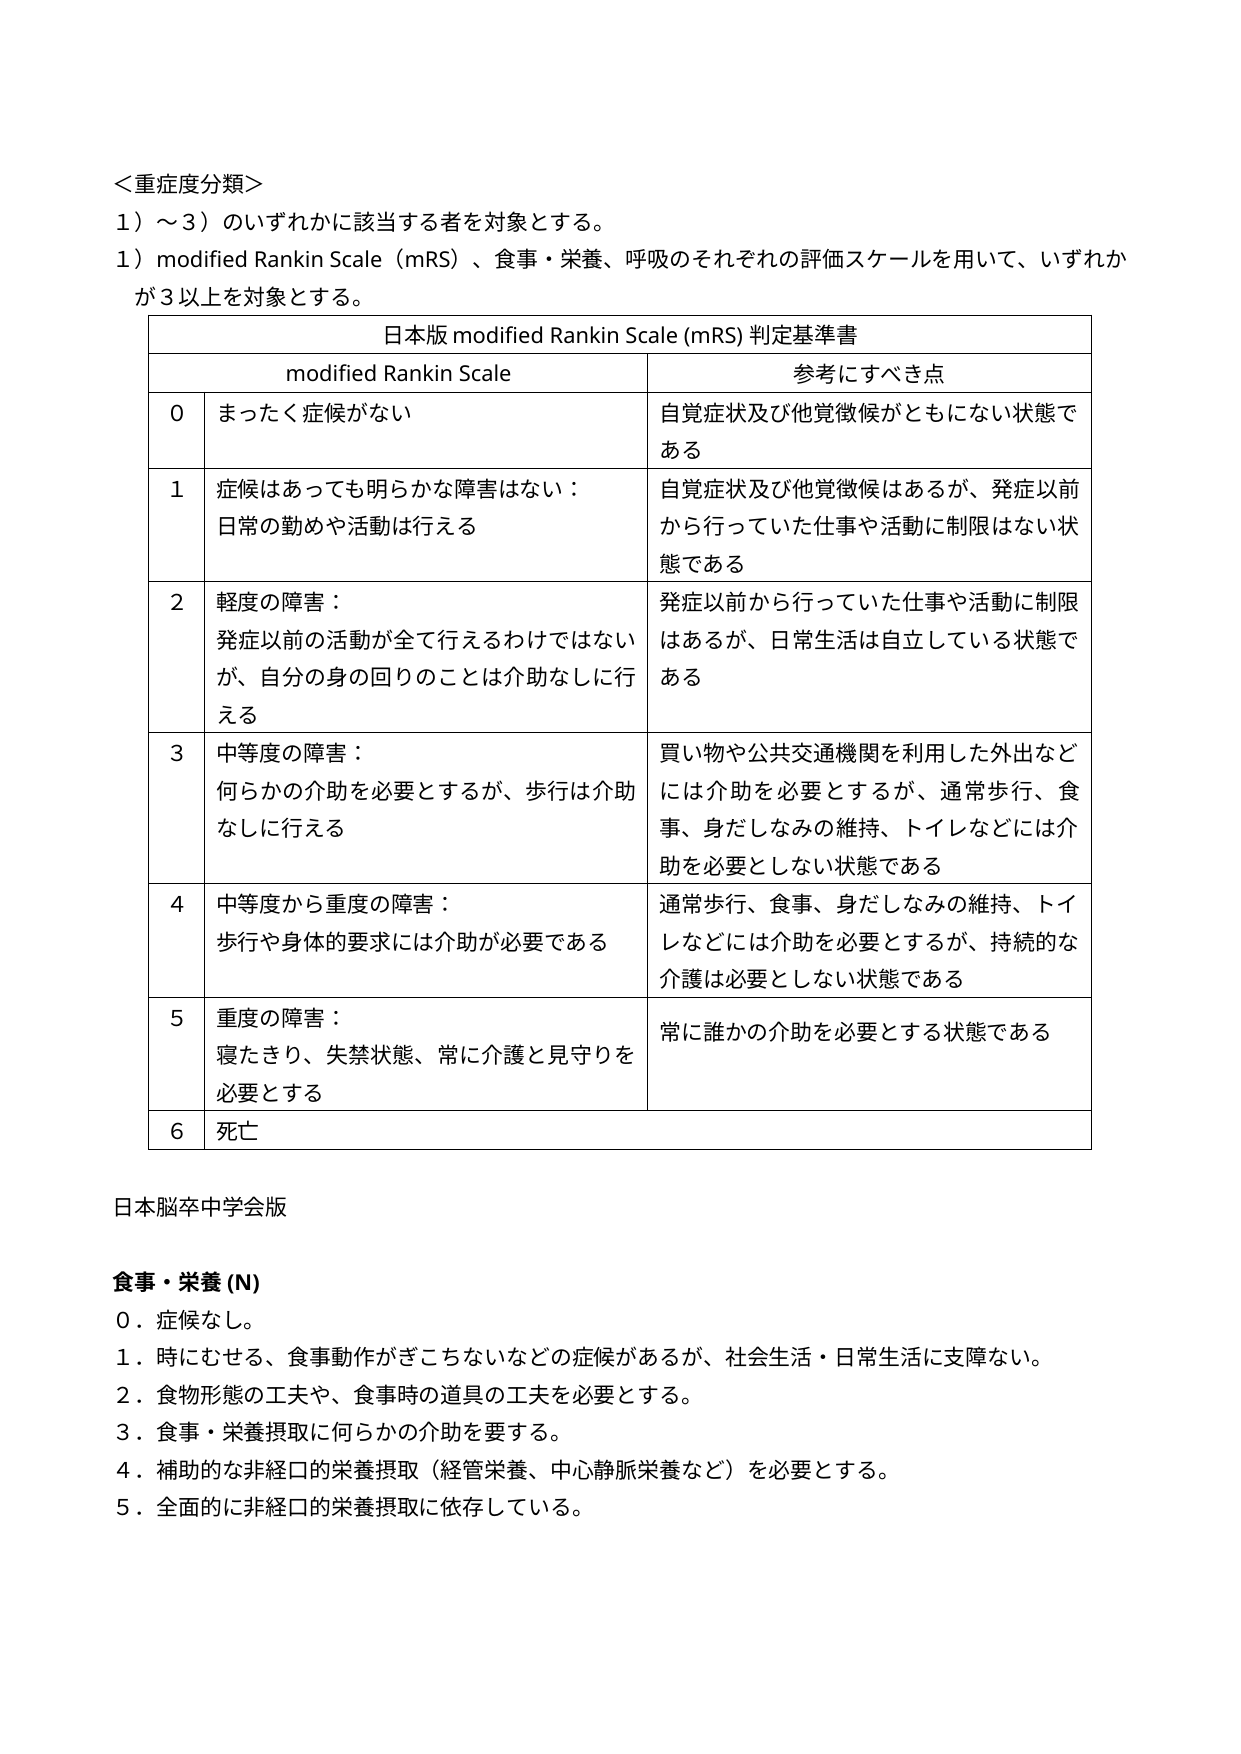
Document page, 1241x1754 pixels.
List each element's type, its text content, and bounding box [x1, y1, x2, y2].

table_cell 症候はあっても明らかな障害はない： 日常の勤めや活動は行える [205, 469, 647, 581]
table_cell 中等度の障害： 何らかの介助を必要とするが、歩行は介助なしに行える [205, 733, 647, 883]
text ３．食事・栄養摂取に何らかの介助を要する。 [112, 1412, 1128, 1450]
table_cell 買い物や公共交通機関を利用した外出などには介助を必要とするが、通常歩行、食事、身だしなみの維持、トイレなどには介助を必要としない状態である [648, 733, 1091, 883]
table_cell ４ [149, 884, 204, 997]
table_cell まったく症候がない [205, 393, 647, 468]
table_cell 重度の障害： 寝たきり、失禁状態、常に介護と見守りを必要とする [205, 998, 647, 1110]
text １．時にむせる、食事動作がぎこちないなどの症候があるが、社会生活・日常生活に支障ない。 [112, 1337, 1128, 1375]
text 食事・栄養 (N) [112, 1262, 1128, 1300]
table_cell 死亡 [205, 1111, 1091, 1149]
table_cell ２ [149, 582, 204, 732]
text １）modified Rankin Scale（mRS）、食事・栄養、呼吸のそれぞれの評価スケールを用いて、いずれかが３以上を対象とする。 [112, 239, 1128, 314]
table_cell ５ [149, 998, 204, 1110]
table_cell ６ [149, 1111, 204, 1149]
table_cell 中等度から重度の障害： 歩行や身体的要求には介助が必要である [205, 884, 647, 997]
table_cell 発症以前から行っていた仕事や活動に制限はあるが、日常生活は自立している状態である [648, 582, 1091, 732]
table_cell 通常歩行、食事、身だしなみの維持、トイレなどには介助を必要とするが、持続的な介護は必要としない状態である [648, 884, 1091, 997]
table_cell １ [149, 469, 204, 581]
table_cell modified Rankin Scale [149, 354, 647, 392]
text ４．補助的な非経口的栄養摂取（経管栄養、中心静脈栄養など）を必要とする。 [112, 1450, 1128, 1487]
text １）～３）のいずれかに該当する者を対象とする。 [112, 202, 1128, 239]
text ＜重症度分類＞ [112, 164, 1128, 202]
table_cell 自覚症状及び他覚徴候がともにない状態である [648, 393, 1091, 468]
table_cell 軽度の障害： 発症以前の活動が全て行えるわけではないが、自分の身の回りのことは介助なしに行える [205, 582, 647, 732]
table_header 日本版modified Rankin Scale (mRS) 判定基準書 [149, 316, 1091, 353]
table_cell 常に誰かの介助を必要とする状態である [648, 998, 1091, 1110]
text ０．症候なし。 [112, 1300, 1128, 1337]
table_cell ３ [149, 733, 204, 883]
table_cell ０ [149, 393, 204, 468]
table_cell 自覚症状及び他覚徴候はあるが、発症以前から行っていた仕事や活動に制限はない状態である [648, 469, 1091, 581]
text ５．全面的に非経口的栄養摂取に依存している。 [112, 1487, 1128, 1525]
table_cell 参考にすべき点 [648, 354, 1091, 392]
text ２．食物形態の工夫や、食事時の道具の工夫を必要とする。 [112, 1375, 1128, 1412]
text 日本脳卒中学会版 [112, 1187, 1128, 1225]
